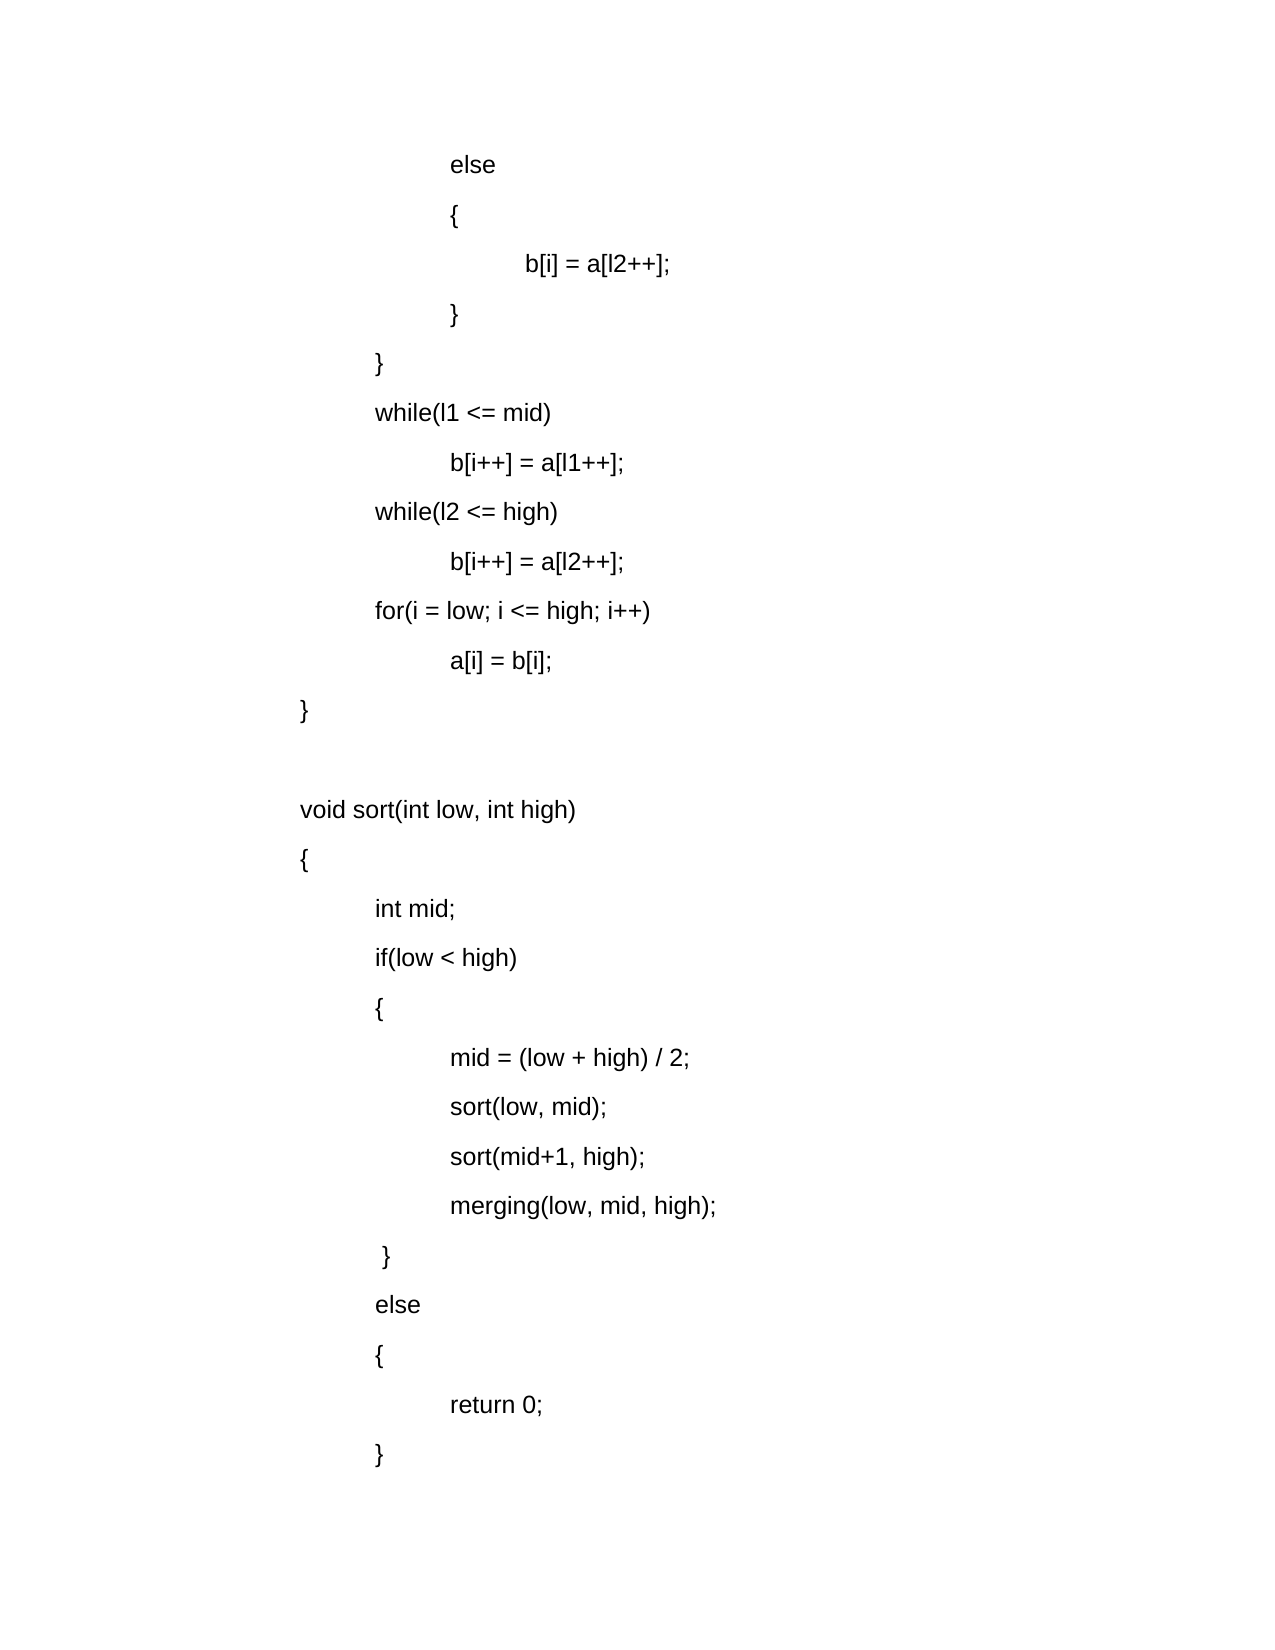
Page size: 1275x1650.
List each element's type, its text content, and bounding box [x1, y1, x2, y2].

text if(low < high) [150, 943, 1125, 972]
text } [150, 1241, 1125, 1269]
text int mid; [150, 894, 1125, 922]
text { [300, 1340, 1125, 1369]
text b[i++] = a[l1++]; [150, 447, 1125, 476]
text } [150, 1439, 1125, 1468]
text { [300, 993, 1125, 1022]
text sort(mid+1, high); [150, 1142, 1125, 1170]
text while(l1 <= mid) [150, 398, 1125, 427]
text return 0; [150, 1389, 1125, 1418]
text sort(low, mid); [150, 1092, 1125, 1121]
text merging(low, mid, high); [150, 1191, 1125, 1220]
text mid = (low + high) / 2; [150, 1042, 1125, 1071]
text { [225, 844, 1125, 873]
text else [150, 150, 1125, 179]
text while(l2 <= high) [150, 497, 1125, 526]
text a[i] = b[i]; [150, 646, 1125, 674]
text } [225, 695, 1125, 724]
text for(i = low; i <= high; i++) [150, 596, 1125, 625]
text } [300, 348, 1125, 377]
text { [375, 199, 1125, 228]
text b[i++] = a[l2++]; [150, 547, 1125, 575]
text b[i] = a[l2++]; [150, 249, 1125, 278]
text void sort(int low, int high) [225, 794, 1125, 823]
text else [300, 1290, 1125, 1319]
text } [150, 299, 1125, 327]
